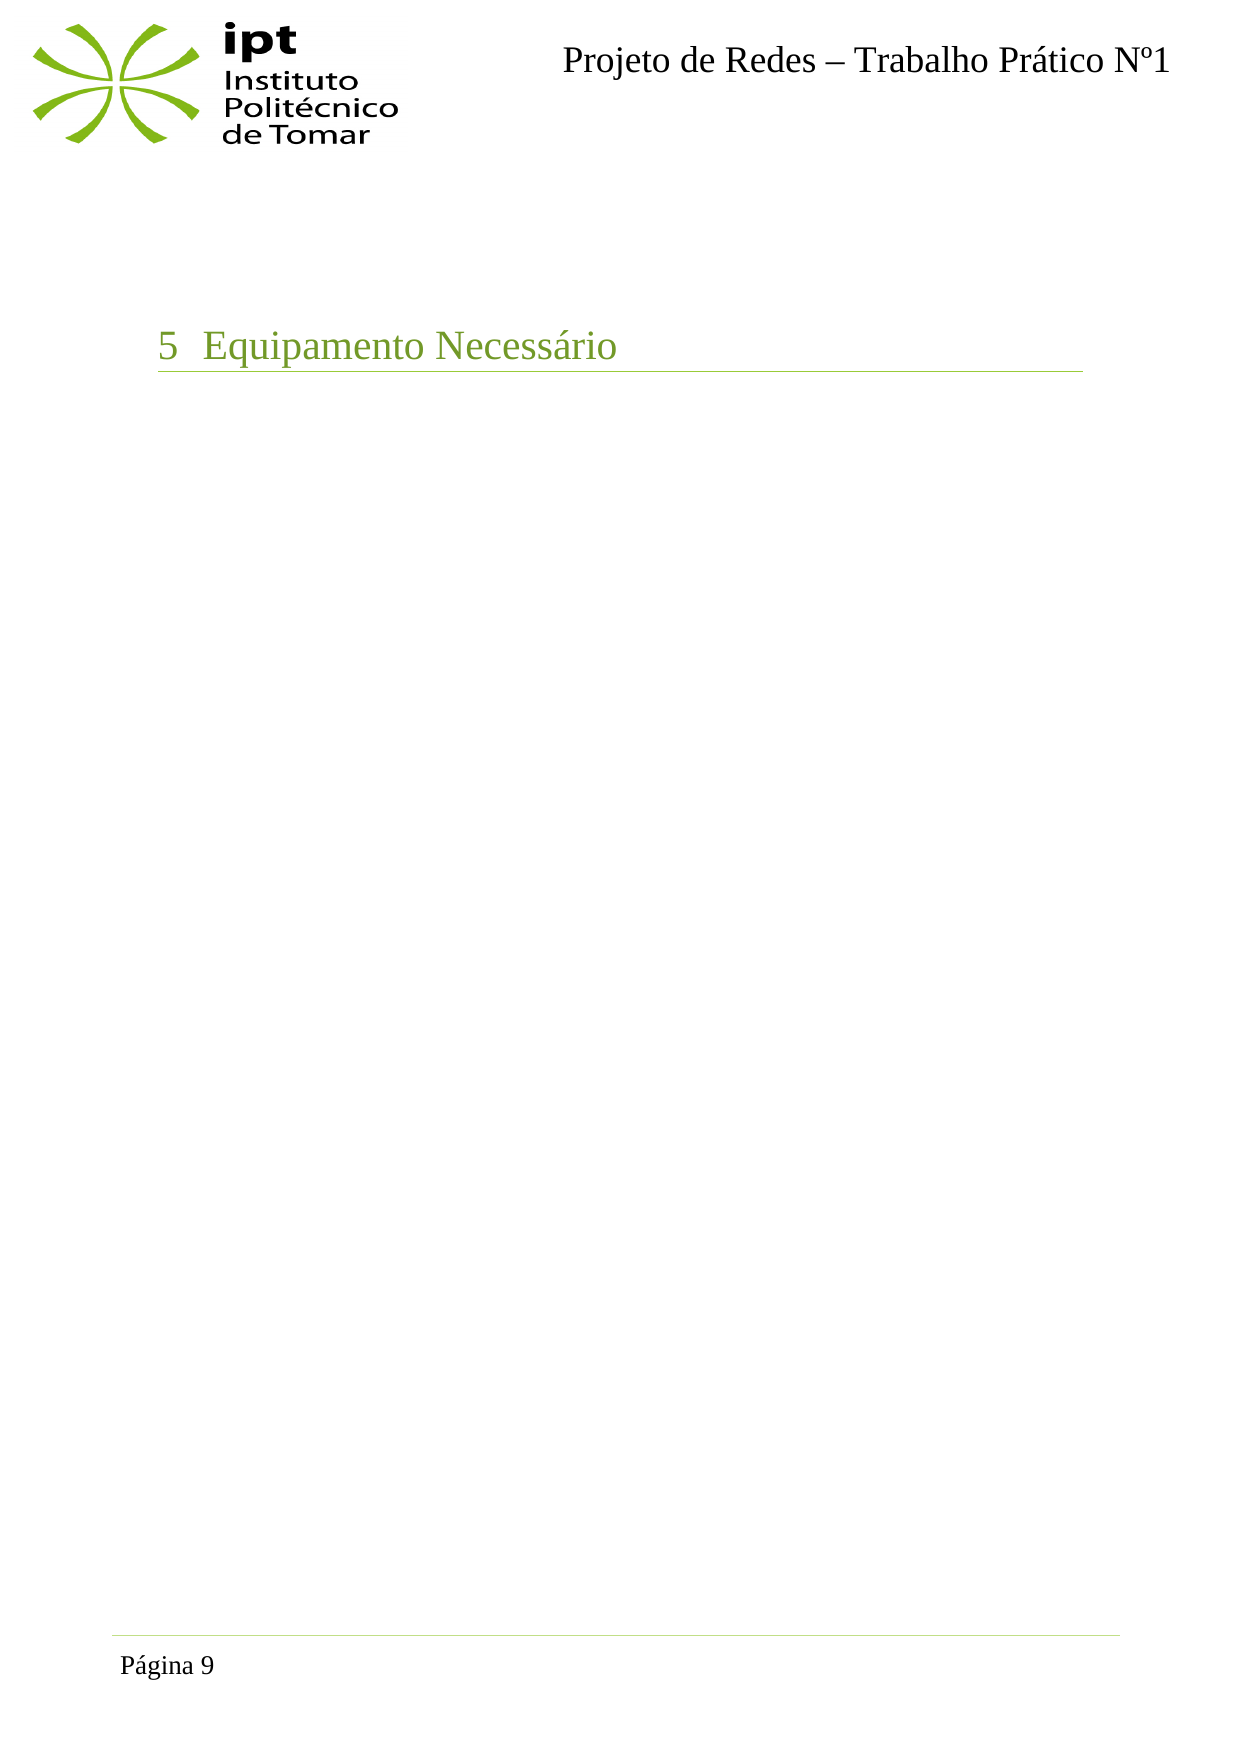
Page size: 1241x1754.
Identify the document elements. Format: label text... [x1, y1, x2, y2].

subtitle Equipamento Necessário [157, 321, 1083, 372]
picture [14, 12, 408, 156]
